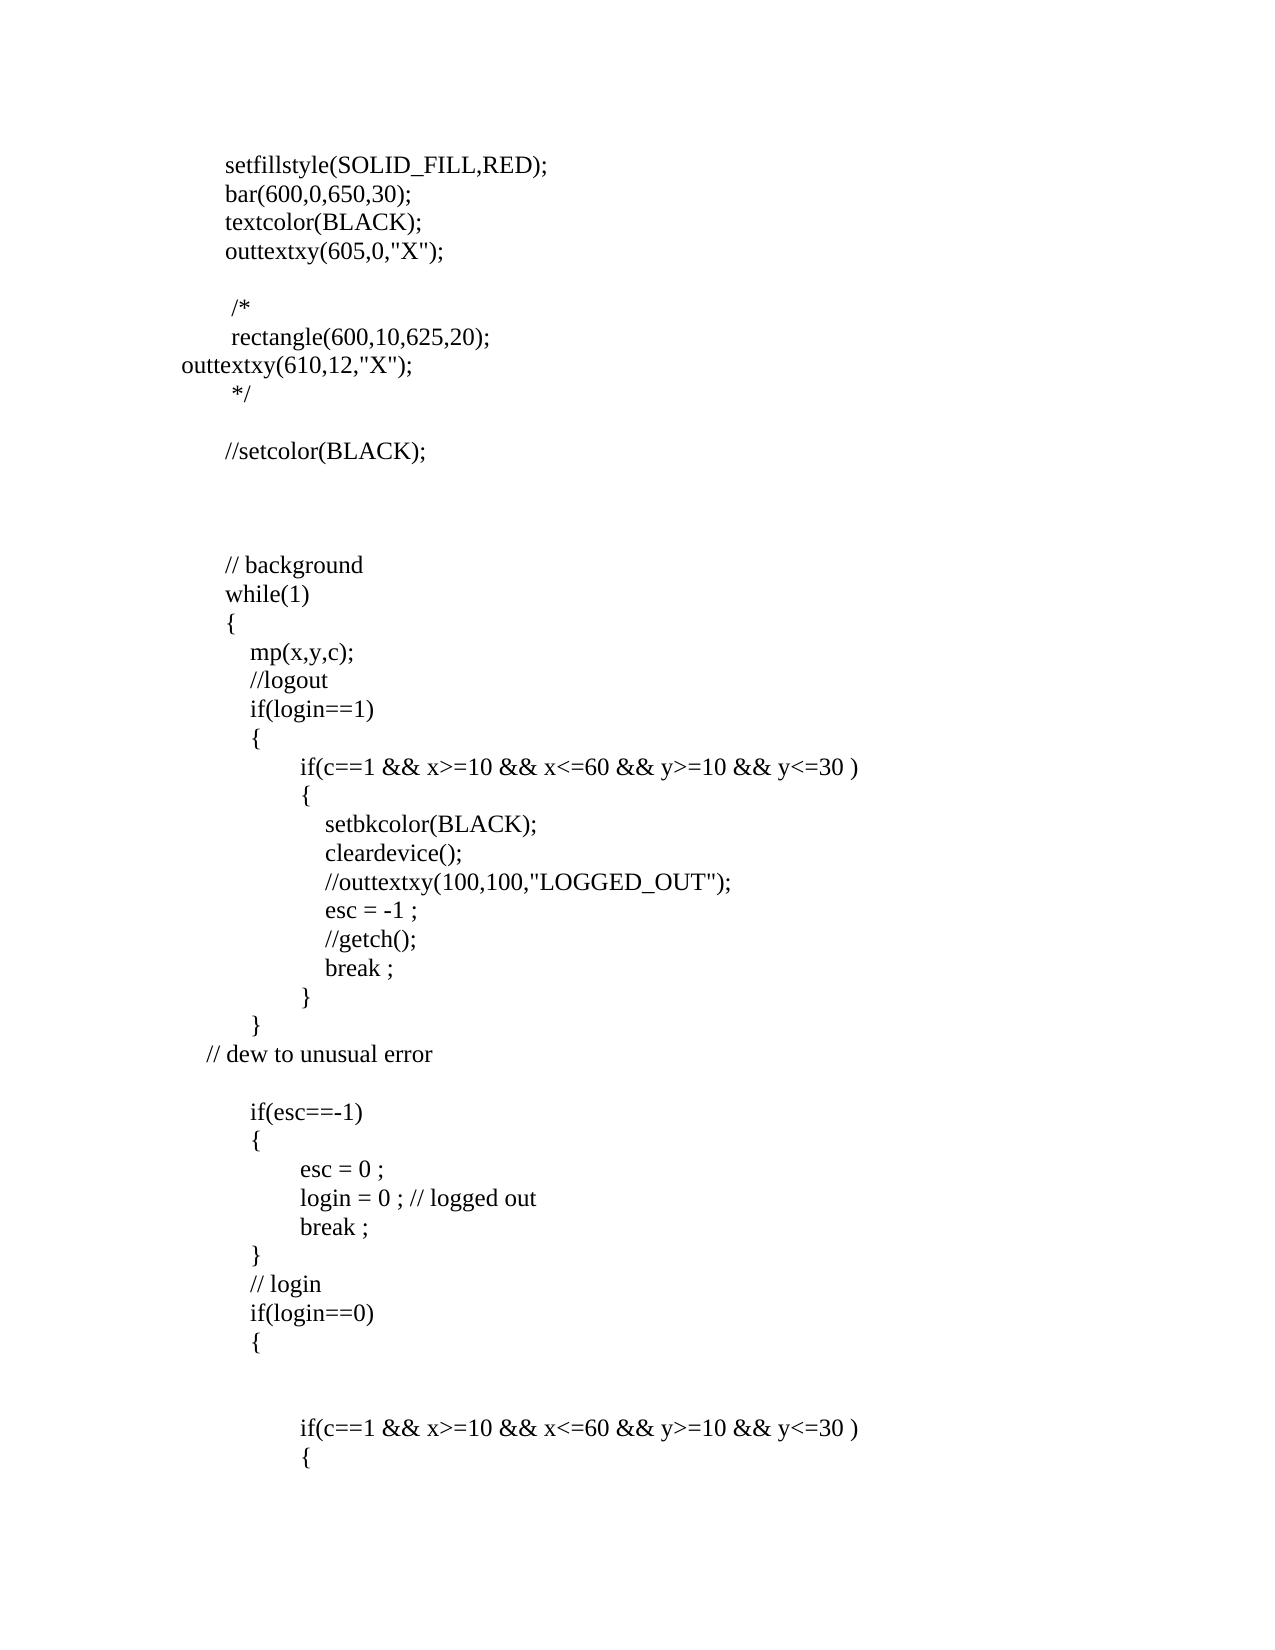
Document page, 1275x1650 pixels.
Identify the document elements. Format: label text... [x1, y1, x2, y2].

text esc = -1 ; [150, 895, 1125, 924]
text // dew to unusual error [150, 1039, 1125, 1068]
text outtextxy(610,12,"X"); [150, 351, 1125, 379]
text } [150, 1010, 1125, 1039]
text } [150, 982, 1125, 1010]
text rectangle(600,10,625,20); [150, 322, 1125, 351]
text if(c==1 && x>=10 && x<=60 && y>=10 && y<=30 ) [150, 752, 1125, 780]
text */ [150, 379, 1125, 408]
text // background [150, 550, 1125, 579]
text textcolor(BLACK); [150, 207, 1125, 236]
text if(esc==-1) [150, 1097, 1125, 1125]
text { [150, 1442, 1125, 1470]
text { [150, 723, 1125, 752]
text if(login==1) [150, 694, 1125, 723]
text if(c==1 && x>=10 && x<=60 && y>=10 && y<=30 ) [150, 1413, 1125, 1442]
text bar(600,0,650,30); [150, 179, 1125, 207]
text cleardevice(); [150, 838, 1125, 867]
text //logout [150, 665, 1125, 694]
text setbkcolor(BLACK); [150, 809, 1125, 838]
text /* [150, 293, 1125, 322]
text { [150, 608, 1125, 637]
text //setcolor(BLACK); [150, 436, 1125, 465]
text mp(x,y,c); [150, 637, 1125, 665]
text { [150, 780, 1125, 809]
text setfillstyle(SOLID_FILL,RED); [150, 150, 1125, 179]
text //outtextxy(100,100,"LOGGED_OUT"); [150, 867, 1125, 895]
text login = 0 ; // logged out [150, 1183, 1125, 1212]
text outtextxy(605,0,"X"); [150, 236, 1125, 265]
text //getch(); [150, 924, 1125, 953]
text break ; [150, 953, 1125, 982]
text } [150, 1240, 1125, 1269]
text if(login==0) [150, 1298, 1125, 1327]
text break ; [150, 1212, 1125, 1240]
text while(1) [150, 579, 1125, 608]
text // login [150, 1269, 1125, 1298]
text esc = 0 ; [150, 1154, 1125, 1183]
text { [150, 1327, 1125, 1355]
text { [150, 1125, 1125, 1154]
